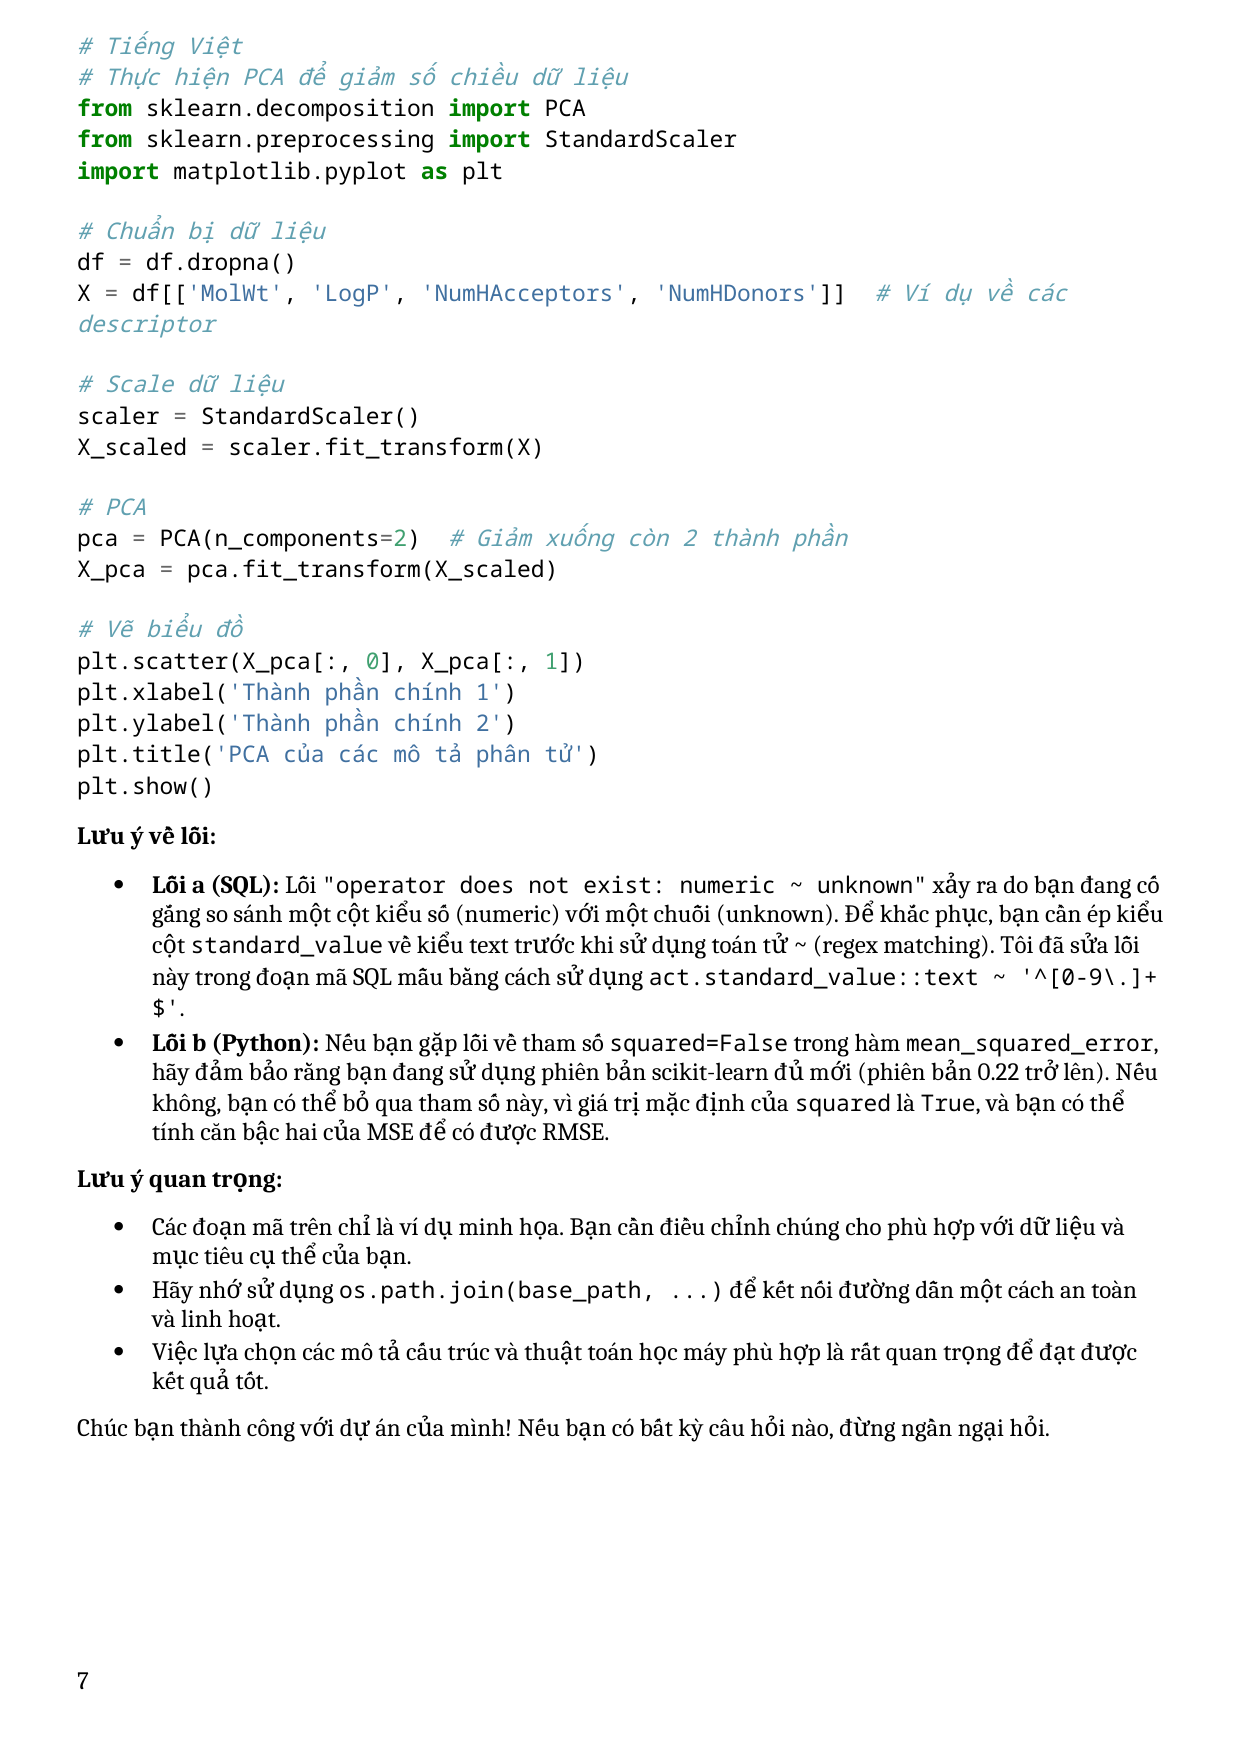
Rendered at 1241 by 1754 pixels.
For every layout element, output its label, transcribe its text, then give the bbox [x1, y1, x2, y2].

list Hãy nhớ sử dụng os.path.join(base_path, ...) để kết nối đường dẫn một cách an toàn và linh hoạt. [114, 1274, 1163, 1334]
text # Tiếng Việt # Thực hiện PCA để giảm số chiều dữ liệu from sklearn.decomposition import PCA from sklearn.preprocessing import StandardScaler import matplotlib.pyplot as plt # Chuẩn bị dữ liệu df = df.dropna() X = df[['MolWt', 'LogP', 'NumHAcceptors', 'NumHDonors']] # Ví dụ về các descriptor # Scale dữ liệu scaler = StandardScaler() X_scaled = scaler.fit_transform(X) # PCA pca = PCA(n_components=2) # Giảm xuống còn 2 thành phần X_pca = pca.fit_transform(X_scaled) # Vẽ biểu đồ plt.scatter(X_pca[:, 0], X_pca[:, 1]) plt.xlabel('Thành phần chính 1') plt.ylabel('Thành phần chính 2') plt.title('PCA của các mô tả phân tử') plt.show() [77, 29, 1163, 801]
list Các đoạn mã trên chỉ là ví dụ minh họa. Bạn cần điều chỉnh chúng cho phù hợp với dữ liệu và mục tiêu cụ thể của bạn. [114, 1213, 1163, 1270]
text Chúc bạn thành công với dự án của mình! Nếu bạn có bất kỳ câu hỏi nào, đừng ngần ngại hỏi. [77, 1414, 1163, 1443]
text Lưu ý về lỗi: [77, 822, 1163, 850]
list Lỗi b (Python): Nếu bạn gặp lỗi về tham số squared=False trong hàm mean_squared_error, hãy đảm bảo rằng bạn đang sử dụng phiên bản scikit-learn đủ mới (phiên bản 0.22 trở lên). Nếu không, bạn có thể bỏ qua tham số này, vì giá trị mặc định của squared là True, và bạn có thể tính căn bậc hai của MSE để có được RMSE. [114, 1027, 1163, 1147]
list Lỗi a (SQL): Lỗi "operator does not exist: numeric ~ unknown" xảy ra do bạn đang cố gắng so sánh một cột kiểu số (numeric) với một chuỗi (unknown). Để khắc phục, bạn cần ép kiểu cột standard_value về kiểu text trước khi sử dụng toán tử ~ (regex matching). Tôi đã sửa lỗi này trong đoạn mã SQL mẫu bằng cách sử dụng act.standard_value::text ~ '^[0-9\.]+$'. [114, 869, 1163, 1023]
list Việc lựa chọn các mô tả cấu trúc và thuật toán học máy phù hợp là rất quan trọng để đạt được kết quả tốt. [114, 1338, 1163, 1395]
text Lưu ý quan trọng: [77, 1165, 1163, 1194]
